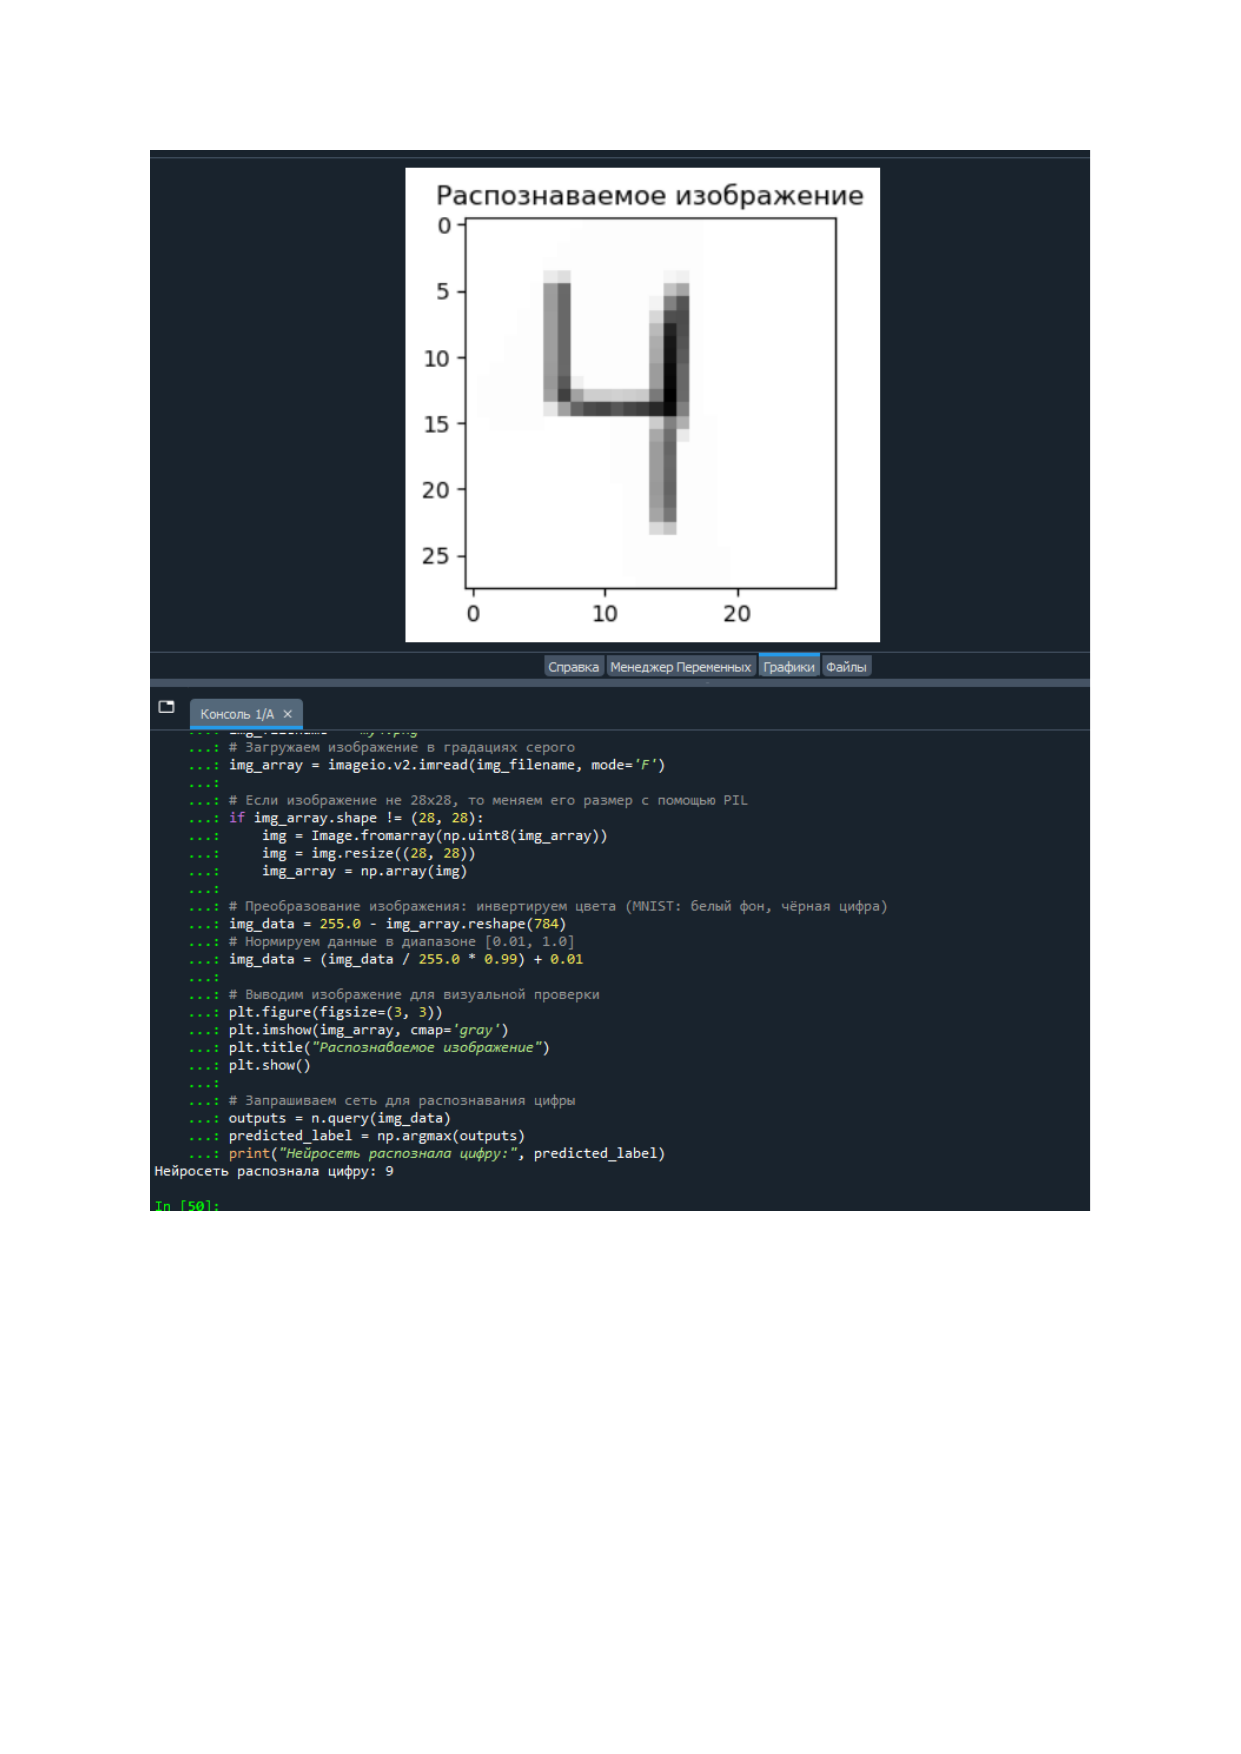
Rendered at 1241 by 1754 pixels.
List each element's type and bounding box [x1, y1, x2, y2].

picture [150, 150, 1091, 1211]
